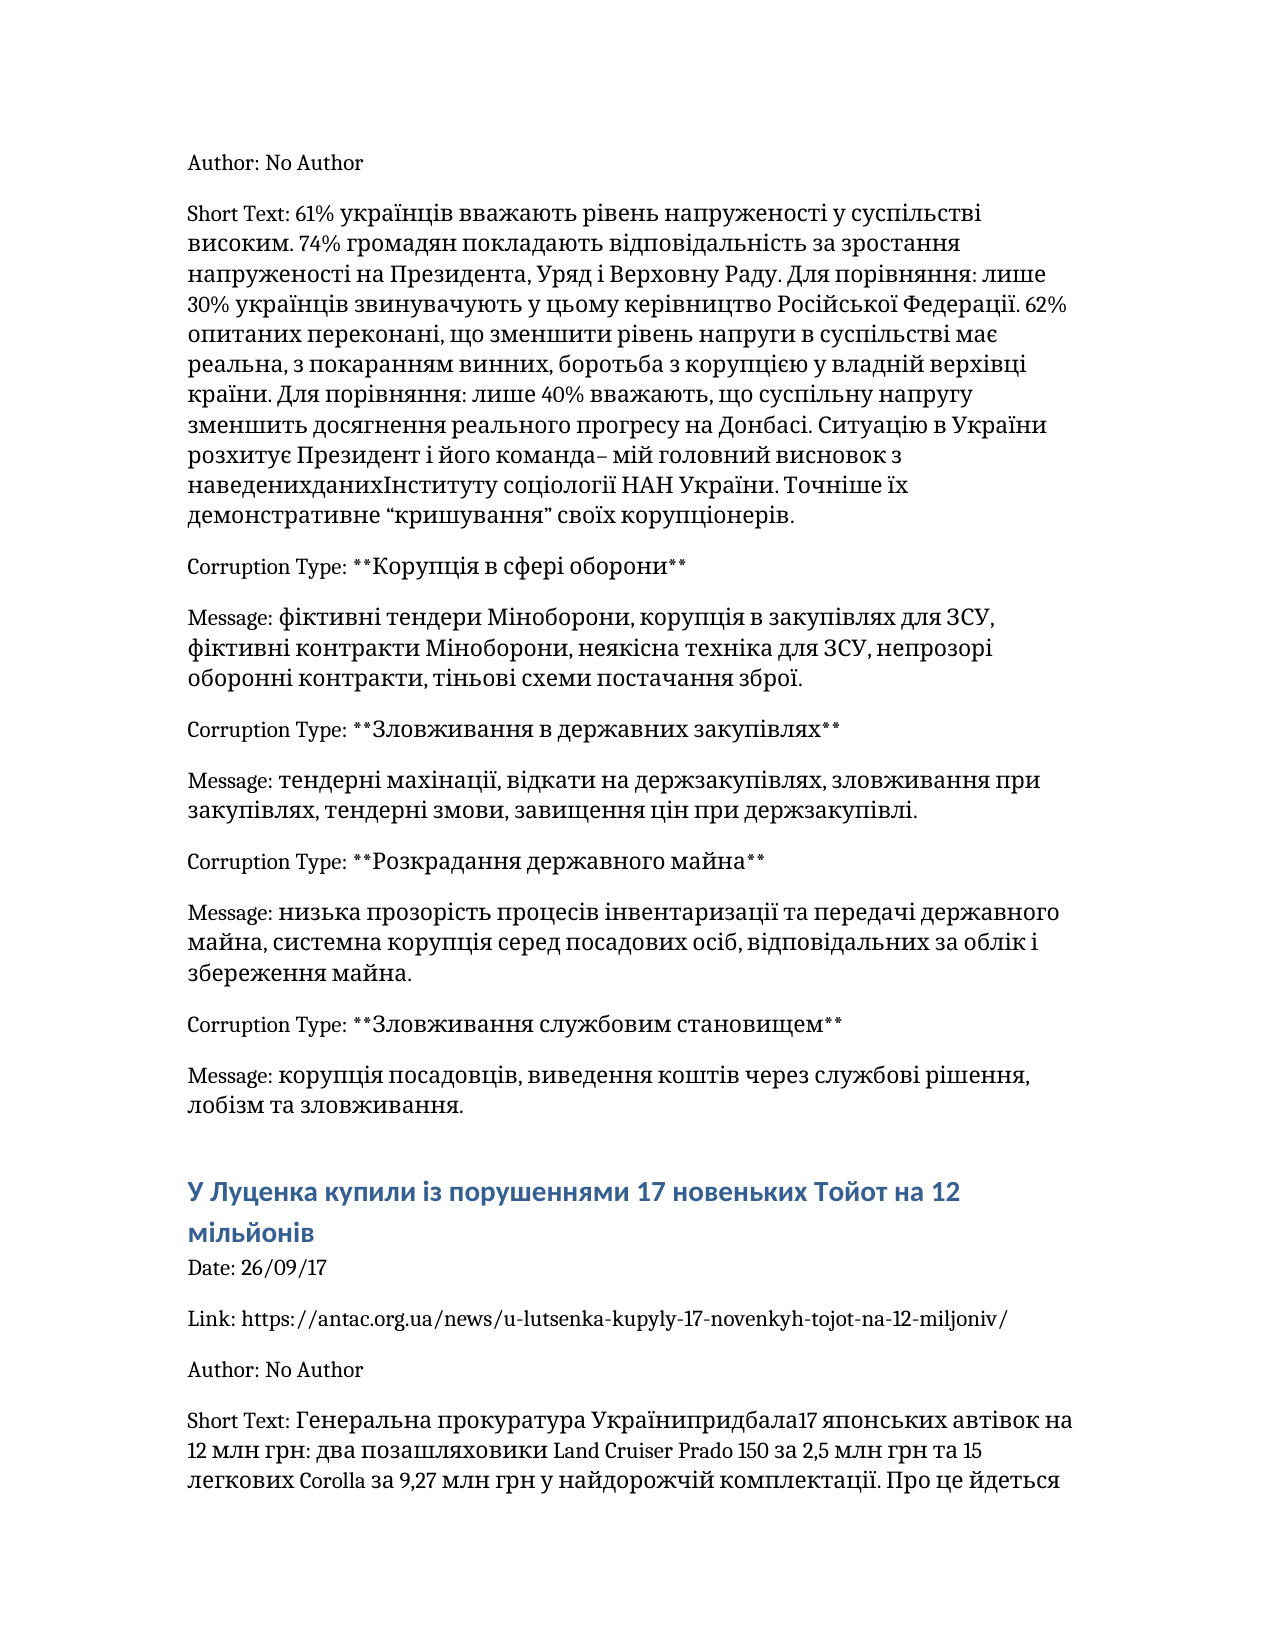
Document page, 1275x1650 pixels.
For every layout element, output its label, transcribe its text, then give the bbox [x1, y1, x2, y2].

subtitle У Луценка купили із порушеннями 17 новеньких Тойот на 12 мільйонів [187, 1173, 1087, 1249]
text Link: https://antac.org.ua/news/u-lutsenka-kupyly-17-novenkyh-tojot-na-12-miljoniv/ [187, 1306, 1087, 1332]
text Corruption Type: **Зловживання в державних закупівлях** [187, 717, 1087, 743]
text Author: No Author [187, 1357, 1087, 1383]
text Message: тендерні махінації, відкати на держзакупівлях, зловживання при закупівлях, тендерні змови, завищення цін при держзакупівлі. [187, 768, 1087, 824]
text Date: 26/09/17 [187, 1255, 1087, 1281]
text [187, 1408, 1087, 1495]
text Corruption Type: **Зловживання службовим становищем** [187, 1011, 1087, 1038]
text Author: No Author [187, 150, 1087, 176]
text Message: корупція посадовців, виведення коштів через службові рішення, лобізм та зловживання. [187, 1062, 1087, 1119]
text Message: низька прозорість процесів інвентаризації та передачі державного майна, системна корупція серед посадових осіб, відповідальних за облік і збереження майна. [187, 900, 1087, 987]
text Short Text: 61% українців вважають рівень напруженості у суспільстві високим. 74% громадян покладають відповідальність за зростання напруженості на Президента, Уряд і Верховну Раду. Для порівняння: лише 30% українців звинувачують у цьому керівництво Російської Федерації. 62% опитаних переконані, що зменшити рівень напруги в суспільстві має реальна, з покаранням винних, боротьба з корупцією у владній верхівці країни. Для порівняння: лише 40% вважають, що суспільну напругу зменшить досягнення реального прогресу на Донбасі. Ситуацію в України розхитує Президент і його команда– мій головний висновок з наведенихданихІнституту соціології НАН України. Точніше їх демонстративне “кришування” своїх корупціонерів. [187, 201, 1087, 529]
text Corruption Type: **Корупція в сфері оборони** [187, 554, 1087, 581]
text Corruption Type: **Розкрадання державного майна** [187, 849, 1087, 875]
text Message: фіктивні тендери Міноборони, корупція в закупівлях для ЗСУ, фіктивні контракти Міноборони, неякісна техніка для ЗСУ, непрозорі оборонні контракти, тіньові схеми постачання зброї. [187, 605, 1087, 692]
